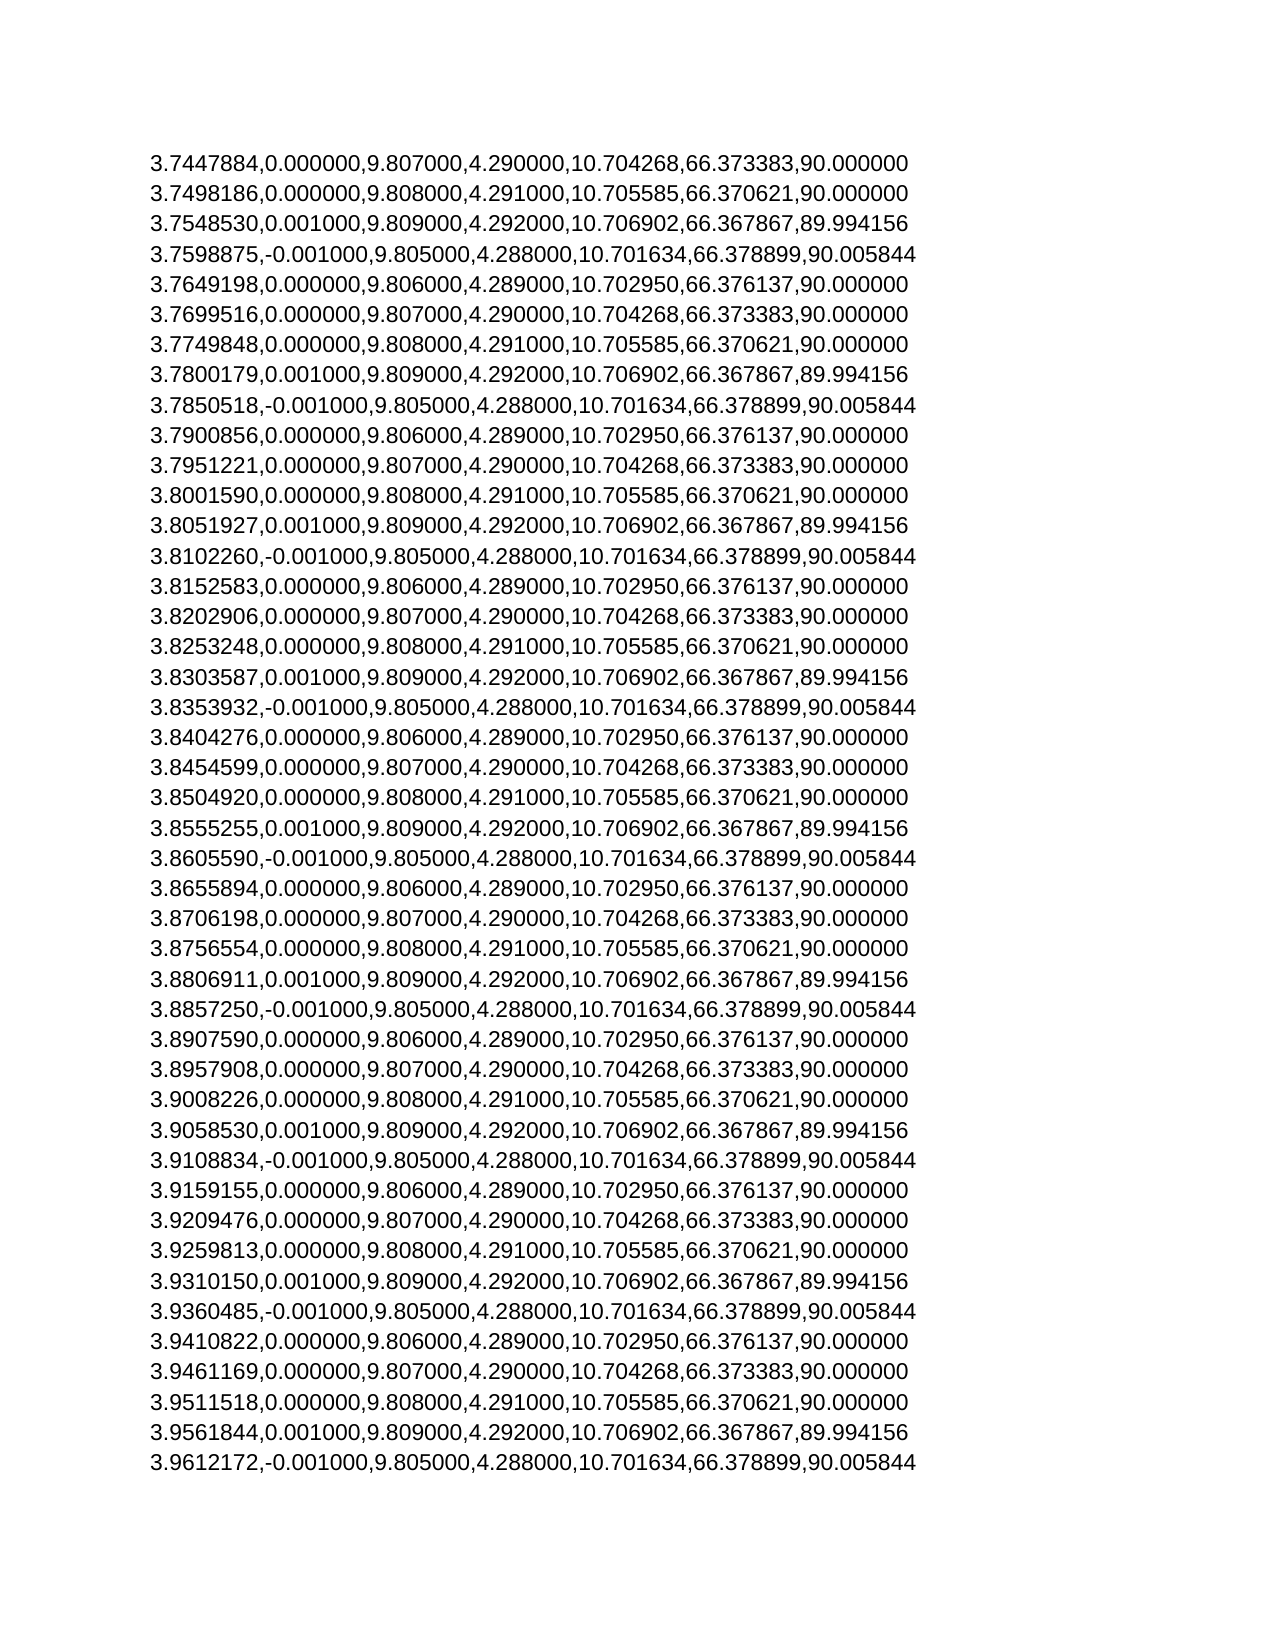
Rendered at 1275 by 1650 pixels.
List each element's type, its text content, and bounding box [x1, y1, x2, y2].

text 3.8555255,0.001000,9.809000,4.292000,10.706902,66.367867,89.994156 [150, 814, 1125, 841]
text 3.7447884,0.000000,9.807000,4.290000,10.704268,66.373383,90.000000 [150, 150, 1125, 176]
text 3.9259813,0.000000,9.808000,4.291000,10.705585,66.370621,90.000000 [150, 1237, 1125, 1264]
text 3.9360485,-0.001000,9.805000,4.288000,10.701634,66.378899,90.005844 [150, 1298, 1125, 1324]
text 3.7548530,0.001000,9.809000,4.292000,10.706902,66.367867,89.994156 [150, 210, 1125, 237]
text 3.7900856,0.000000,9.806000,4.289000,10.702950,66.376137,90.000000 [150, 422, 1125, 448]
text 3.8706198,0.000000,9.807000,4.290000,10.704268,66.373383,90.000000 [150, 905, 1125, 932]
text 3.8806911,0.001000,9.809000,4.292000,10.706902,66.367867,89.994156 [150, 966, 1125, 992]
text 3.8353932,-0.001000,9.805000,4.288000,10.701634,66.378899,90.005844 [150, 694, 1125, 720]
text 3.7598875,-0.001000,9.805000,4.288000,10.701634,66.378899,90.005844 [150, 241, 1125, 267]
text 3.8303587,0.001000,9.809000,4.292000,10.706902,66.367867,89.994156 [150, 663, 1125, 690]
text 3.7498186,0.000000,9.808000,4.291000,10.705585,66.370621,90.000000 [150, 180, 1125, 207]
text 3.9058530,0.001000,9.809000,4.292000,10.706902,66.367867,89.994156 [150, 1117, 1125, 1143]
text 3.8001590,0.000000,9.808000,4.291000,10.705585,66.370621,90.000000 [150, 482, 1125, 509]
text 3.9159155,0.000000,9.806000,4.289000,10.702950,66.376137,90.000000 [150, 1177, 1125, 1203]
text 3.8102260,-0.001000,9.805000,4.288000,10.701634,66.378899,90.005844 [150, 543, 1125, 569]
text 3.7699516,0.000000,9.807000,4.290000,10.704268,66.373383,90.000000 [150, 301, 1125, 327]
text 3.9008226,0.000000,9.808000,4.291000,10.705585,66.370621,90.000000 [150, 1086, 1125, 1113]
text 3.9108834,-0.001000,9.805000,4.288000,10.701634,66.378899,90.005844 [150, 1147, 1125, 1173]
text 3.8605590,-0.001000,9.805000,4.288000,10.701634,66.378899,90.005844 [150, 845, 1125, 871]
text 3.7649198,0.000000,9.806000,4.289000,10.702950,66.376137,90.000000 [150, 271, 1125, 297]
text 3.9461169,0.000000,9.807000,4.290000,10.704268,66.373383,90.000000 [150, 1358, 1125, 1385]
text 3.7800179,0.001000,9.809000,4.292000,10.706902,66.367867,89.994156 [150, 361, 1125, 388]
text 3.8253248,0.000000,9.808000,4.291000,10.705585,66.370621,90.000000 [150, 633, 1125, 660]
text 3.8202906,0.000000,9.807000,4.290000,10.704268,66.373383,90.000000 [150, 603, 1125, 629]
text 3.8404276,0.000000,9.806000,4.289000,10.702950,66.376137,90.000000 [150, 724, 1125, 750]
text 3.8051927,0.001000,9.809000,4.292000,10.706902,66.367867,89.994156 [150, 512, 1125, 539]
text 3.8454599,0.000000,9.807000,4.290000,10.704268,66.373383,90.000000 [150, 754, 1125, 781]
text 3.8857250,-0.001000,9.805000,4.288000,10.701634,66.378899,90.005844 [150, 996, 1125, 1022]
text 3.9612172,-0.001000,9.805000,4.288000,10.701634,66.378899,90.005844 [150, 1449, 1125, 1475]
text 3.8152583,0.000000,9.806000,4.289000,10.702950,66.376137,90.000000 [150, 573, 1125, 599]
text 3.8504920,0.000000,9.808000,4.291000,10.705585,66.370621,90.000000 [150, 784, 1125, 811]
text 3.9561844,0.001000,9.809000,4.292000,10.706902,66.367867,89.994156 [150, 1419, 1125, 1445]
text 3.9310150,0.001000,9.809000,4.292000,10.706902,66.367867,89.994156 [150, 1268, 1125, 1294]
text 3.7749848,0.000000,9.808000,4.291000,10.705585,66.370621,90.000000 [150, 331, 1125, 358]
text 3.8756554,0.000000,9.808000,4.291000,10.705585,66.370621,90.000000 [150, 935, 1125, 962]
text 3.8907590,0.000000,9.806000,4.289000,10.702950,66.376137,90.000000 [150, 1026, 1125, 1052]
text 3.9410822,0.000000,9.806000,4.289000,10.702950,66.376137,90.000000 [150, 1328, 1125, 1354]
text 3.9209476,0.000000,9.807000,4.290000,10.704268,66.373383,90.000000 [150, 1207, 1125, 1234]
text 3.8957908,0.000000,9.807000,4.290000,10.704268,66.373383,90.000000 [150, 1056, 1125, 1083]
text 3.7951221,0.000000,9.807000,4.290000,10.704268,66.373383,90.000000 [150, 452, 1125, 478]
text 3.8655894,0.000000,9.806000,4.289000,10.702950,66.376137,90.000000 [150, 875, 1125, 901]
text 3.7850518,-0.001000,9.805000,4.288000,10.701634,66.378899,90.005844 [150, 392, 1125, 418]
text 3.9511518,0.000000,9.808000,4.291000,10.705585,66.370621,90.000000 [150, 1388, 1125, 1415]
